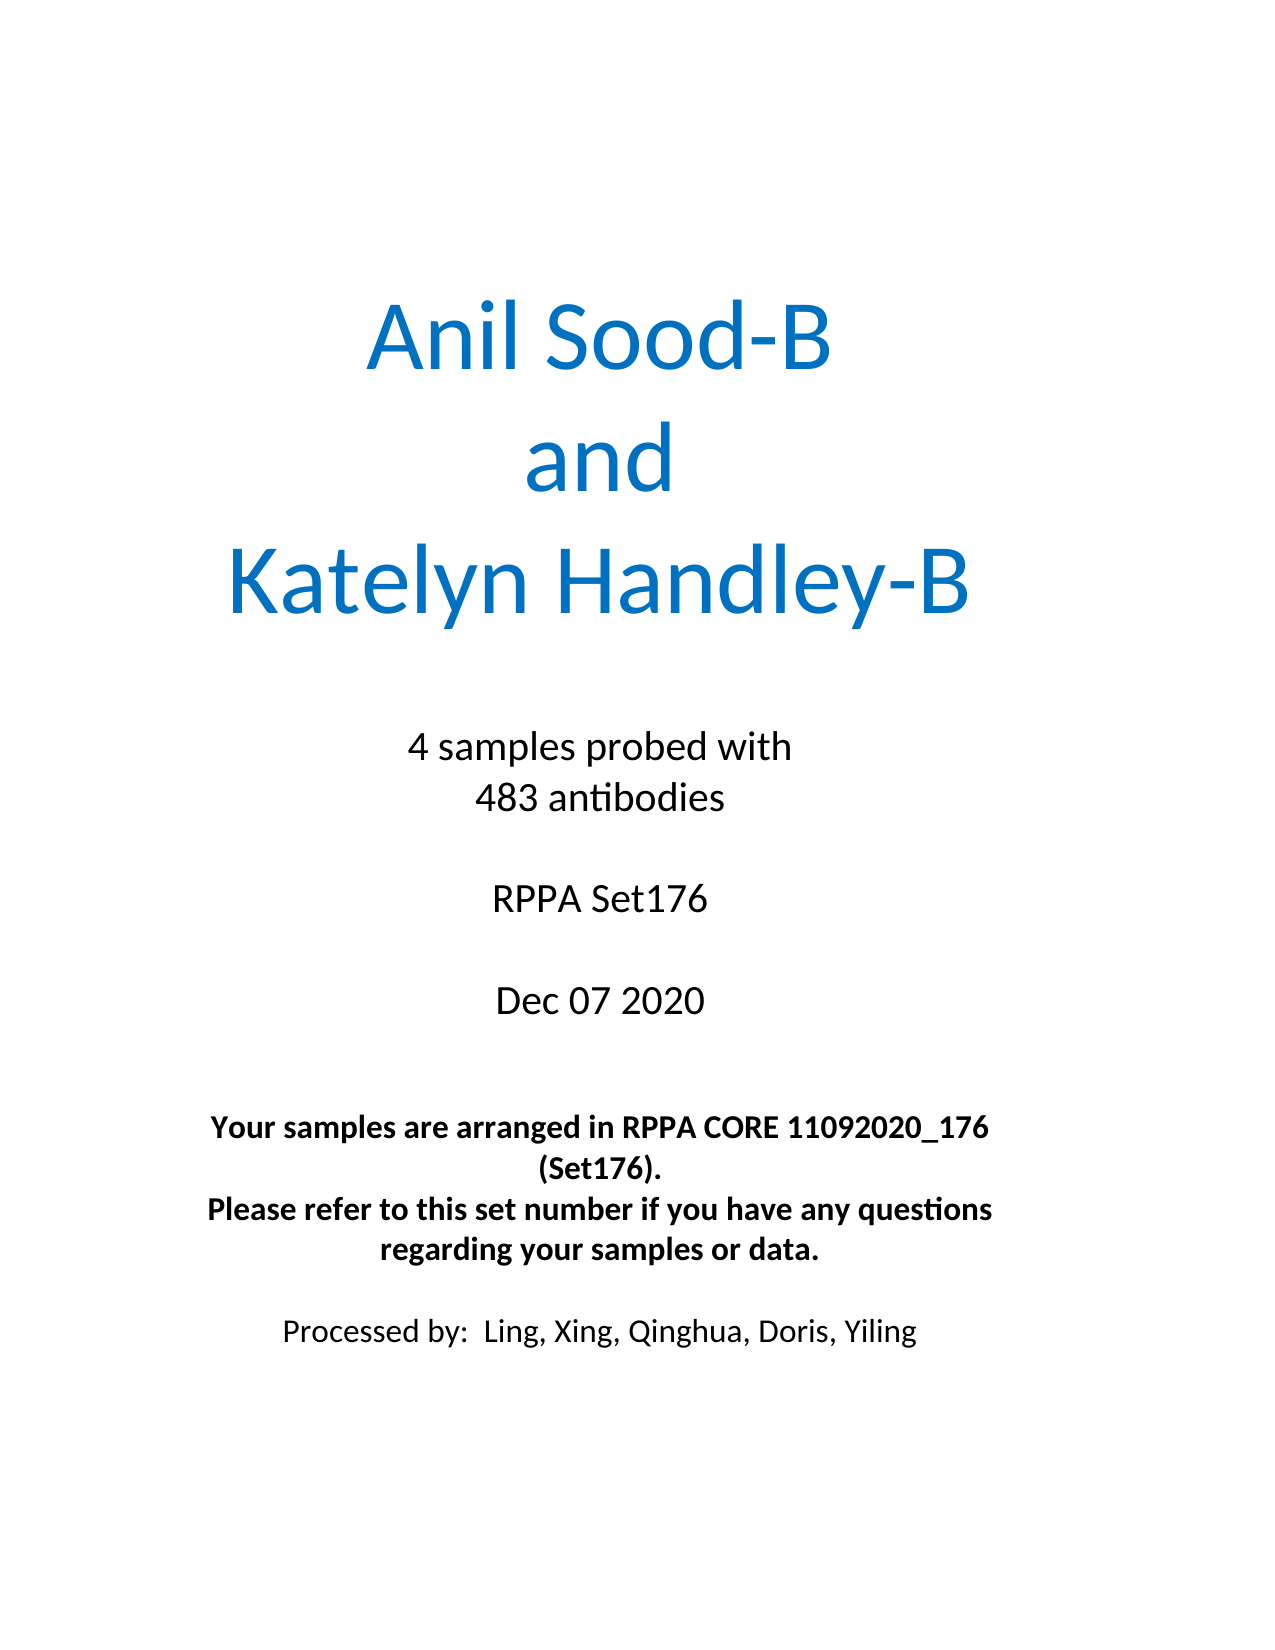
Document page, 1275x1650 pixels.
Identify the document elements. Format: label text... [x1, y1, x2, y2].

text Processed by: Ling, Xing, Qinghua, Doris, Yiling [187, 1310, 1012, 1351]
text 483 antibodies [187, 771, 1012, 821]
text Anil Sood-B [187, 272, 1012, 394]
text 4 samples probed with [187, 720, 1012, 771]
text Dec 07 2020 [187, 974, 1012, 1025]
text Your samples are arranged in RPPA CORE 11092020_176 (Set176). [187, 1106, 1012, 1188]
text Katelyn Handley-B [187, 516, 1012, 638]
text Please refer to this set number if you have any questions regarding your samples or data. [187, 1188, 1012, 1269]
text RPPA Set176 [187, 872, 1012, 923]
text and [187, 394, 1012, 516]
